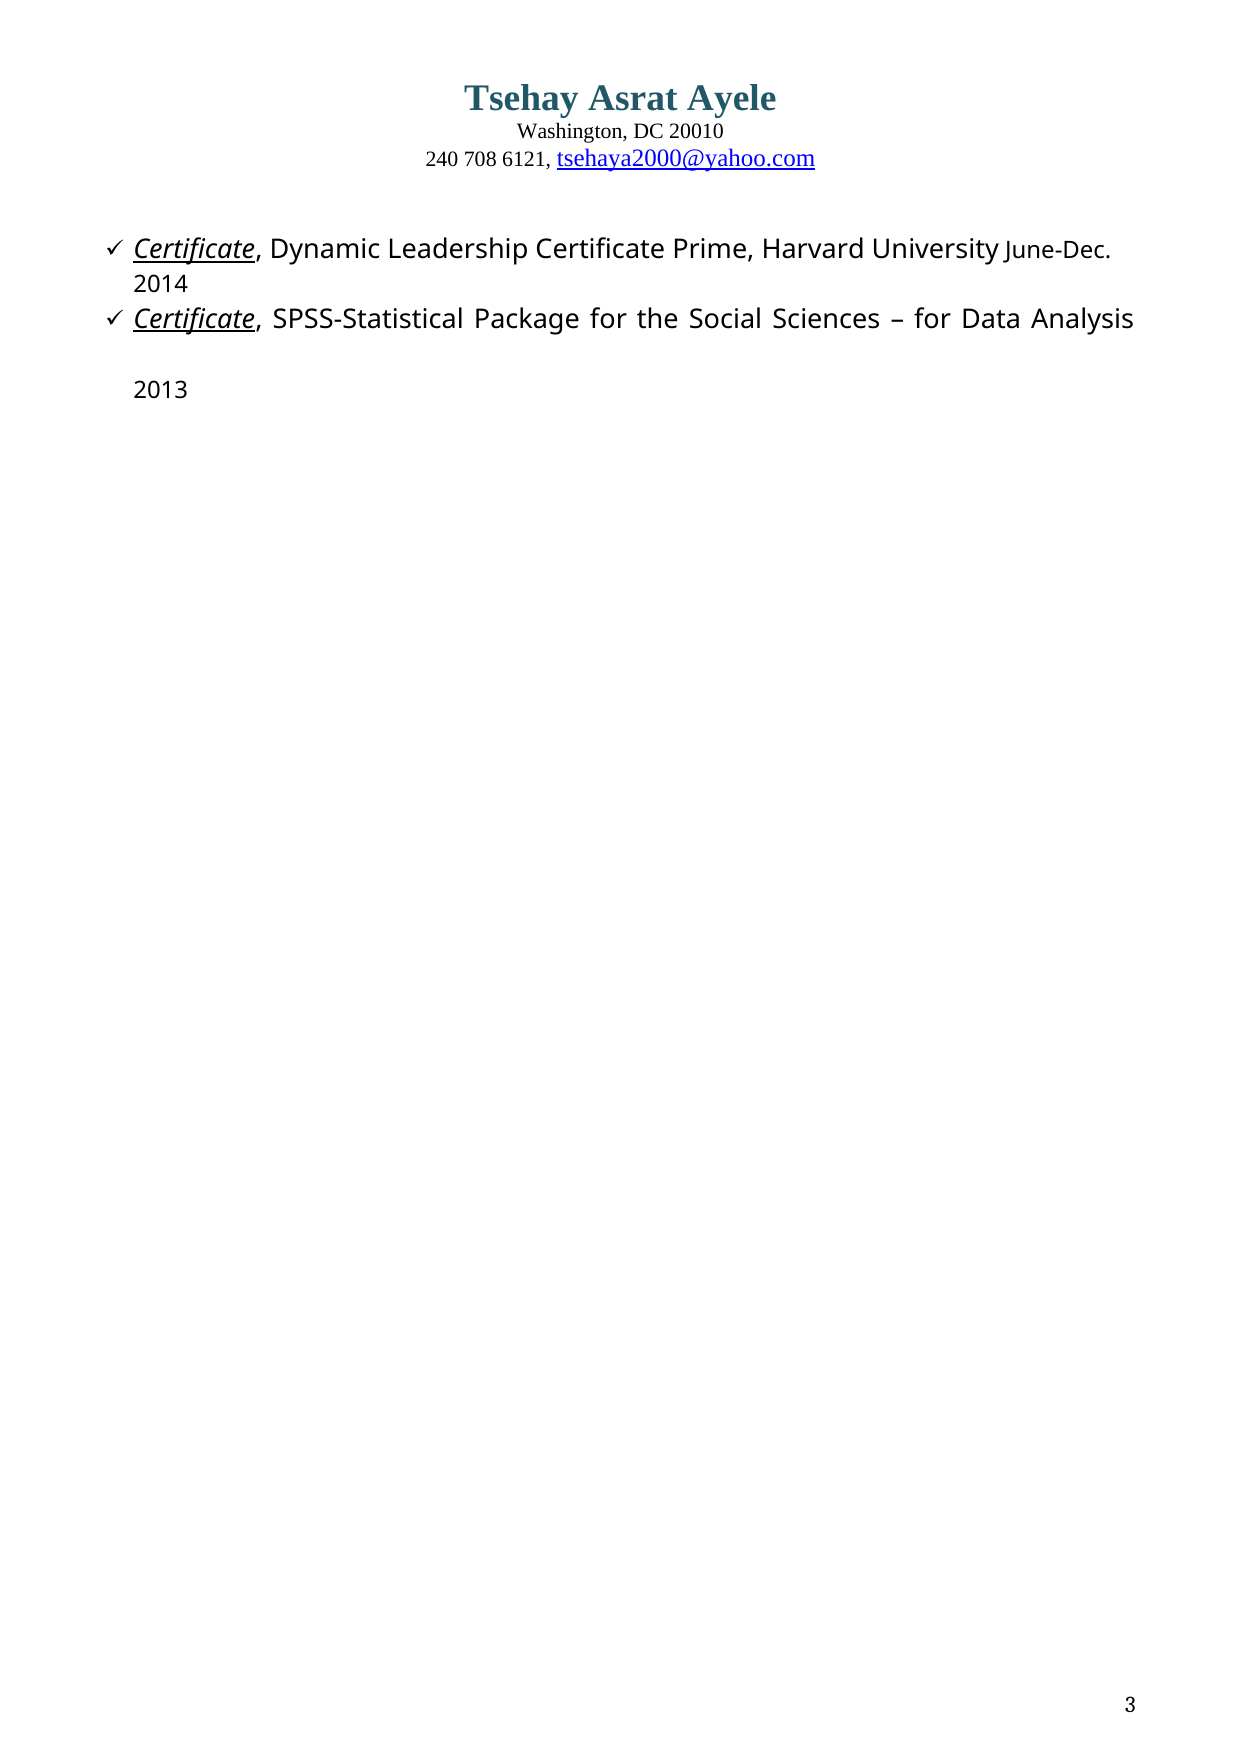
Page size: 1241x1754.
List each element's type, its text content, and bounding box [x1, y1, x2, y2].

list Certificate, SPSS-Statistical Package for the Social Sciences – for Data Analysis 2013 [105, 299, 1135, 405]
list Certificate, Dynamic Leadership Certificate Prime, Harvard University June-Dec. 2014 [105, 229, 1135, 299]
